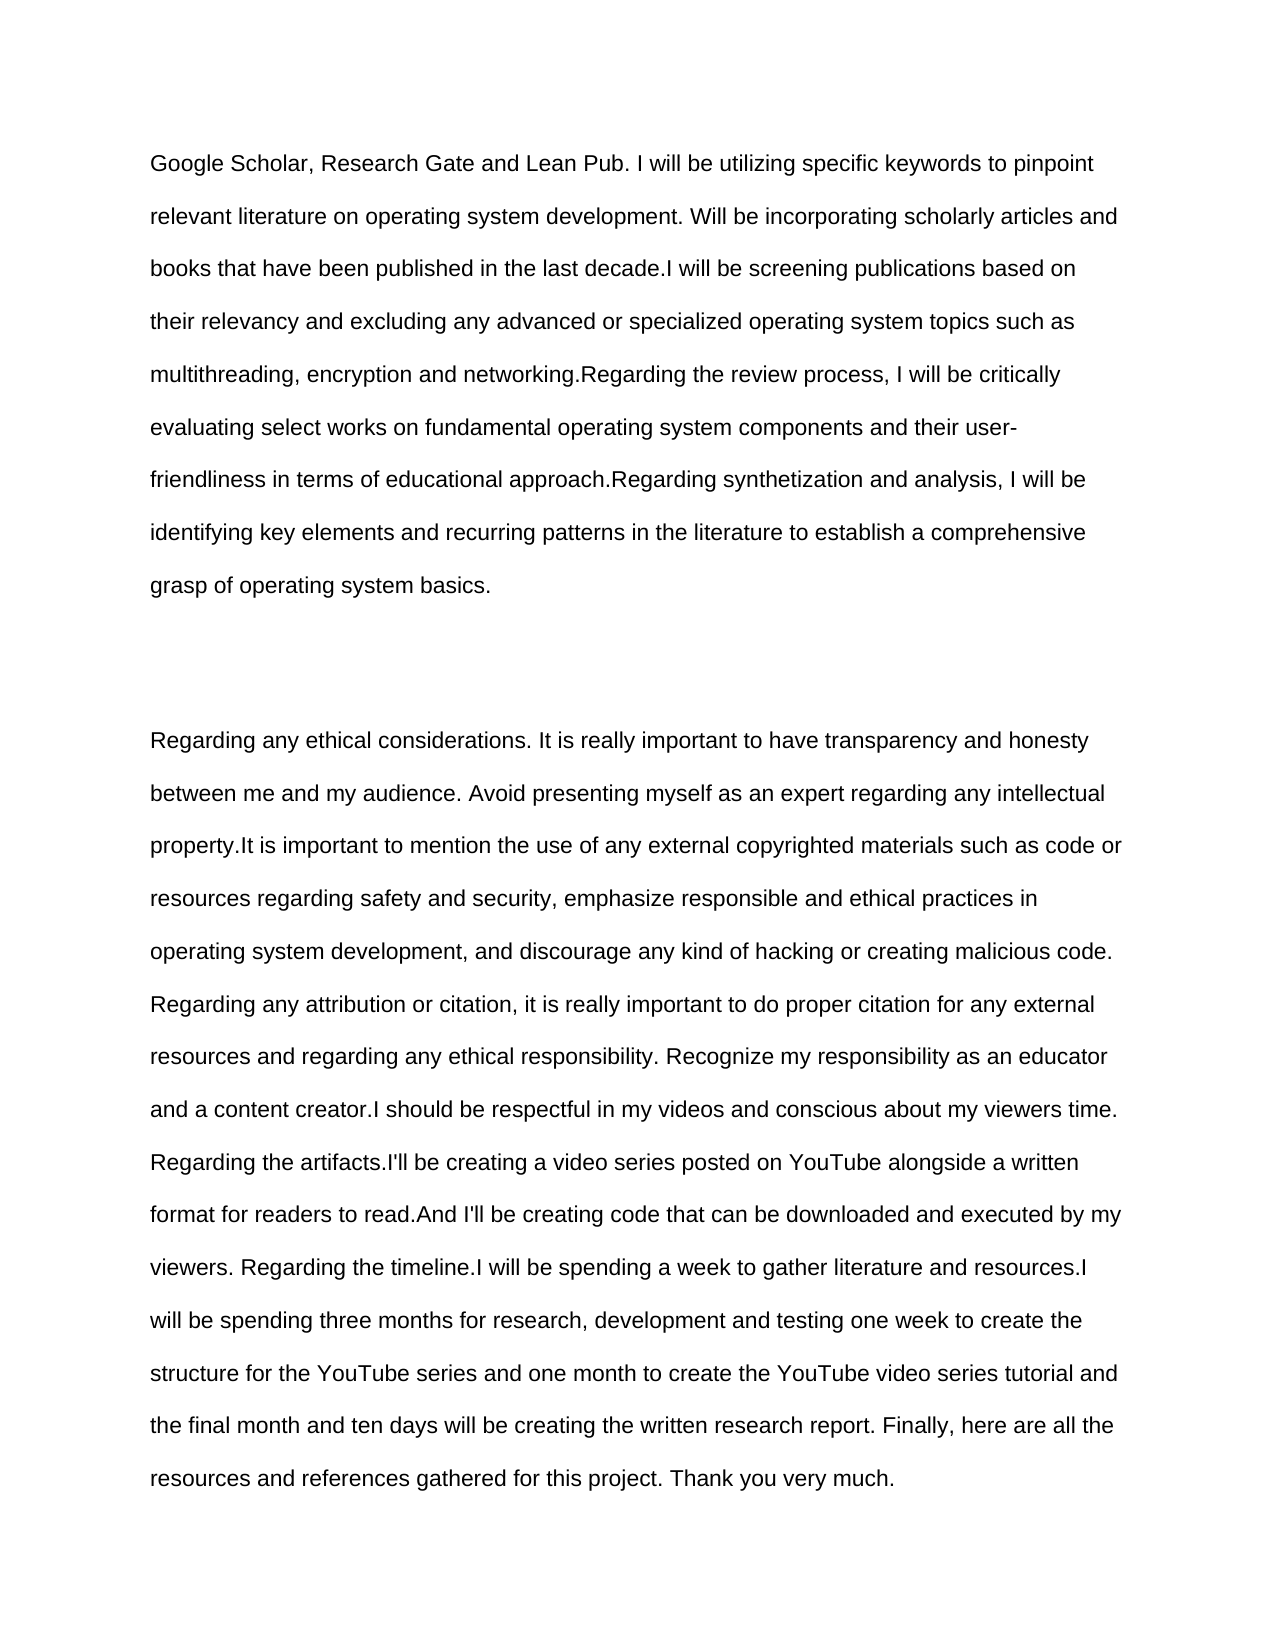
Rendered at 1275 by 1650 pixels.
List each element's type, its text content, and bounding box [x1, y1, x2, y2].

text Regarding any ethical considerations. It is really important to have transparency and honesty between me and my audience. Avoid presenting myself as an expert regarding any intellectual property.It is important to mention the use of any external copyrighted materials such as code or resources regarding safety and security, emphasize responsible and ethical practices in operating system development, and discourage any kind of hacking or creating malicious code. Regarding any attribution or citation, it is really important to do proper citation for any external resources and regarding any ethical responsibility. Recognize my responsibility as an educator and a content creator.I should be respectful in my videos and conscious about my viewers time. Regarding the artifacts.I'll be creating a video series posted on YouTube alongside a written format for readers to read.And I'll be creating code that can be downloaded and executed by my viewers. Regarding the timeline.I will be spending a week to gather literature and resources.I will be spending three months for research, development and testing one week to create the structure for the YouTube series and one month to create the YouTube video series tutorial and the final month and ten days will be creating the written research report. Finally, here are all the resources and references gathered for this project. Thank you very much. [150, 727, 1125, 1491]
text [150, 150, 1125, 598]
